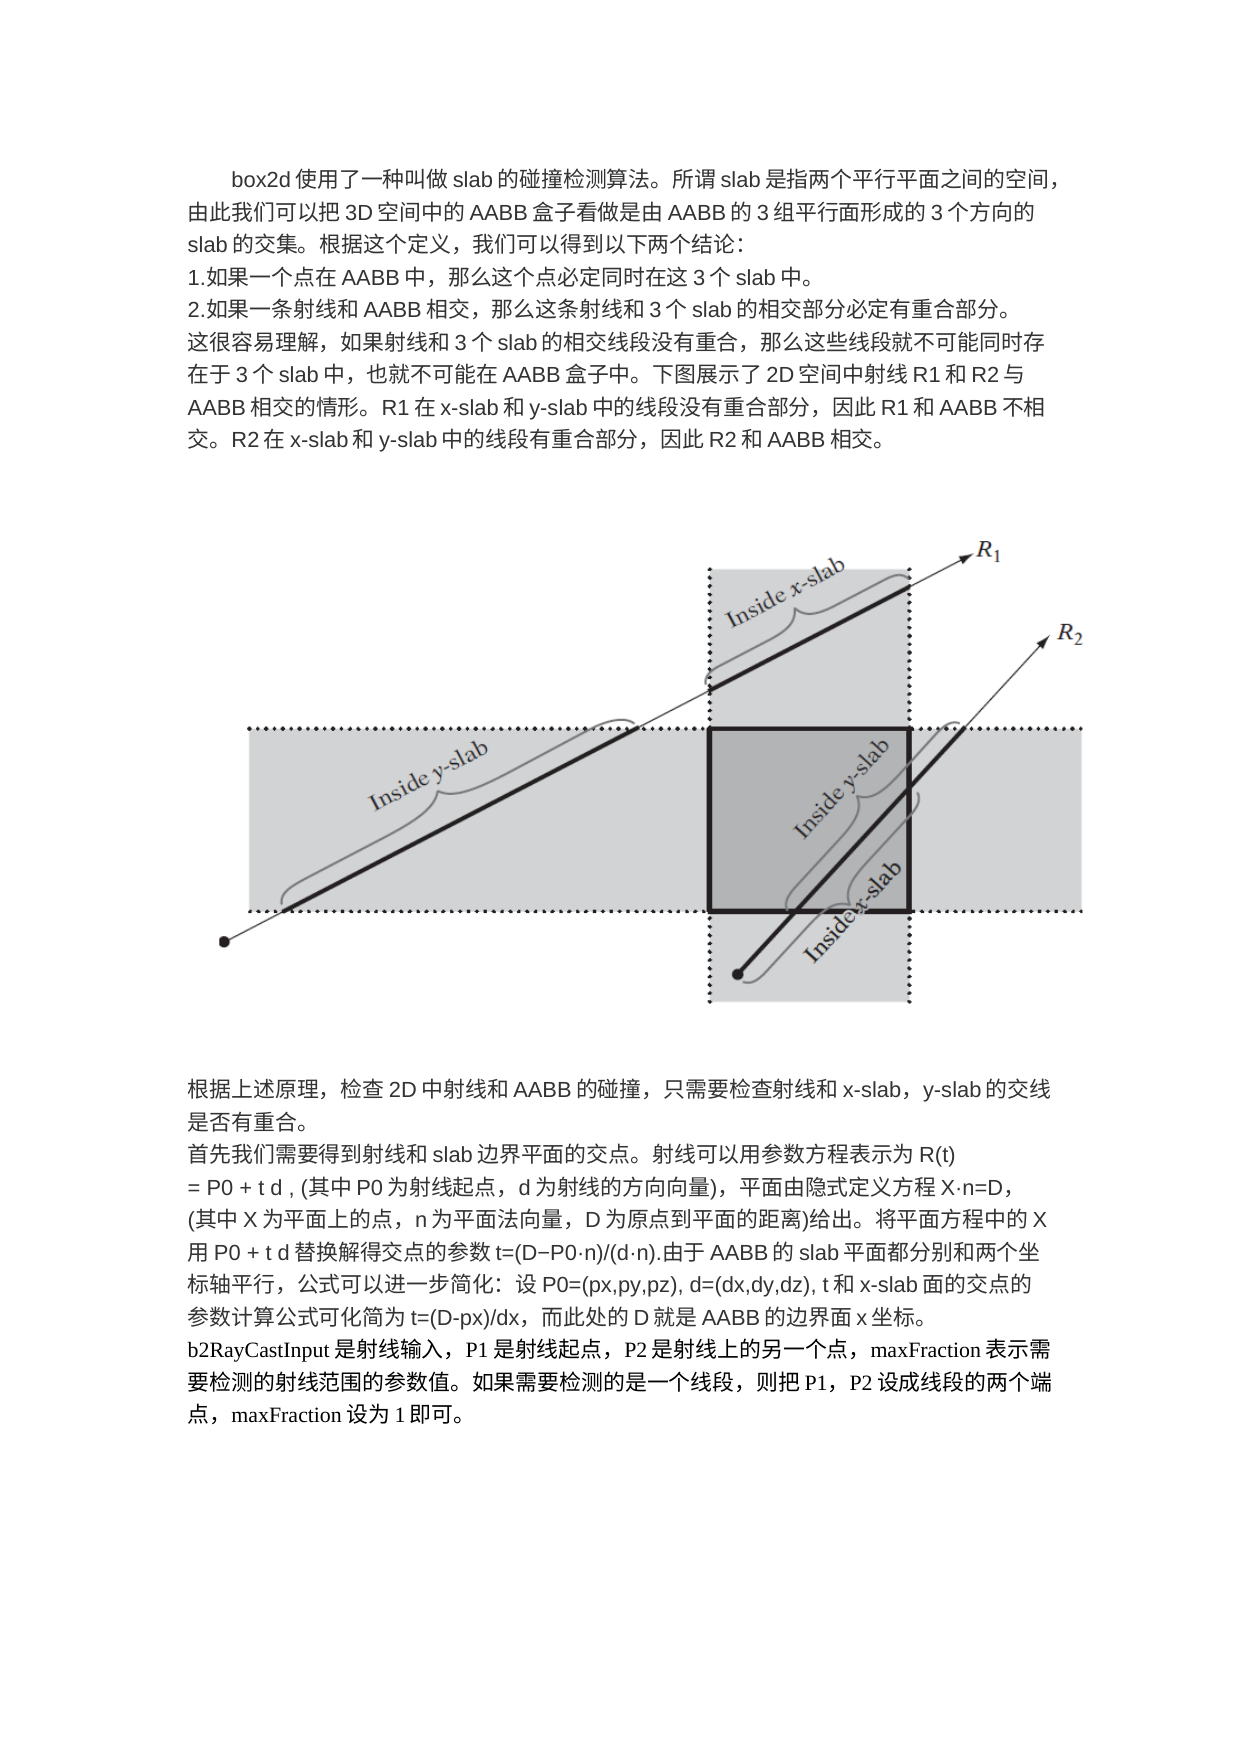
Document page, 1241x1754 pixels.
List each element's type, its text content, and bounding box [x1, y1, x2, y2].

text 2.如果一条射线和AABB相交，那么这条射线和3个slab的相交部分必定有重合部分。 [187, 292, 1053, 324]
picture [187, 497, 1125, 1029]
text 根据上述原理，检查2D中射线和AABB的碰撞，只需要检查射线和x-slab，y-slab的交线是否有重合。 [187, 1072, 1053, 1137]
text b2RayCastInput是射线输入，P1是射线起点，P2是射线上的另一个点，maxFraction表示需要检测的射线范围的参数值。如果需要检测的是一个线段，则把P1，P2设成线段的两个端点，maxFraction设为1即可。 [187, 1332, 1053, 1429]
text box2d使用了一种叫做slab的碰撞检测算法。所谓slab是指两个平行平面之间的空间，由此我们可以把3D空间中的AABB盒子看做是由AABB的3组平行面形成的3个方向的slab的交集。根据这个定义，我们可以得到以下两个结论： [187, 162, 1053, 259]
text 1.如果一个点在AABB中，那么这个点必定同时在这3个slab中。 [187, 259, 1053, 292]
text 这很容易理解，如果射线和3个slab的相交线段没有重合，那么这些线段就不可能同时存在于3个slab中，也就不可能在AABB盒子中。下图展示了2D空间中射线R1和R2与AABB相交的情形。R1在x-slab和y-slab中的线段没有重合部分，因此R1和AABB不相交。R2在x-slab和y-slab中的线段有重合部分，因此R2和AABB相交。 [187, 324, 1053, 454]
text 首先我们需要得到射线和slab边界平面的交点。射线可以用参数方程表示为R(t) = P0 + t d , (其中P0为射线起点，d为射线的方向向量)，平面由隐式定义方程X·n=D， (其中X为平面上的点，n为平面法向量，D为原点到平面的距离)给出。将平面方程中的X用P0 + t d替换解得交点的参数t=(D−P0·n)/(d·n).由于AABB的slab平面都分别和两个坐标轴平行，公式可以进一步简化：设P0=(px,py,pz), d=(dx,dy,dz), t和x-slab面的交点的参数计算公式可化简为t=(D-px)/dx，而此处的D就是AABB的边界面x坐标。 [187, 1137, 1053, 1332]
